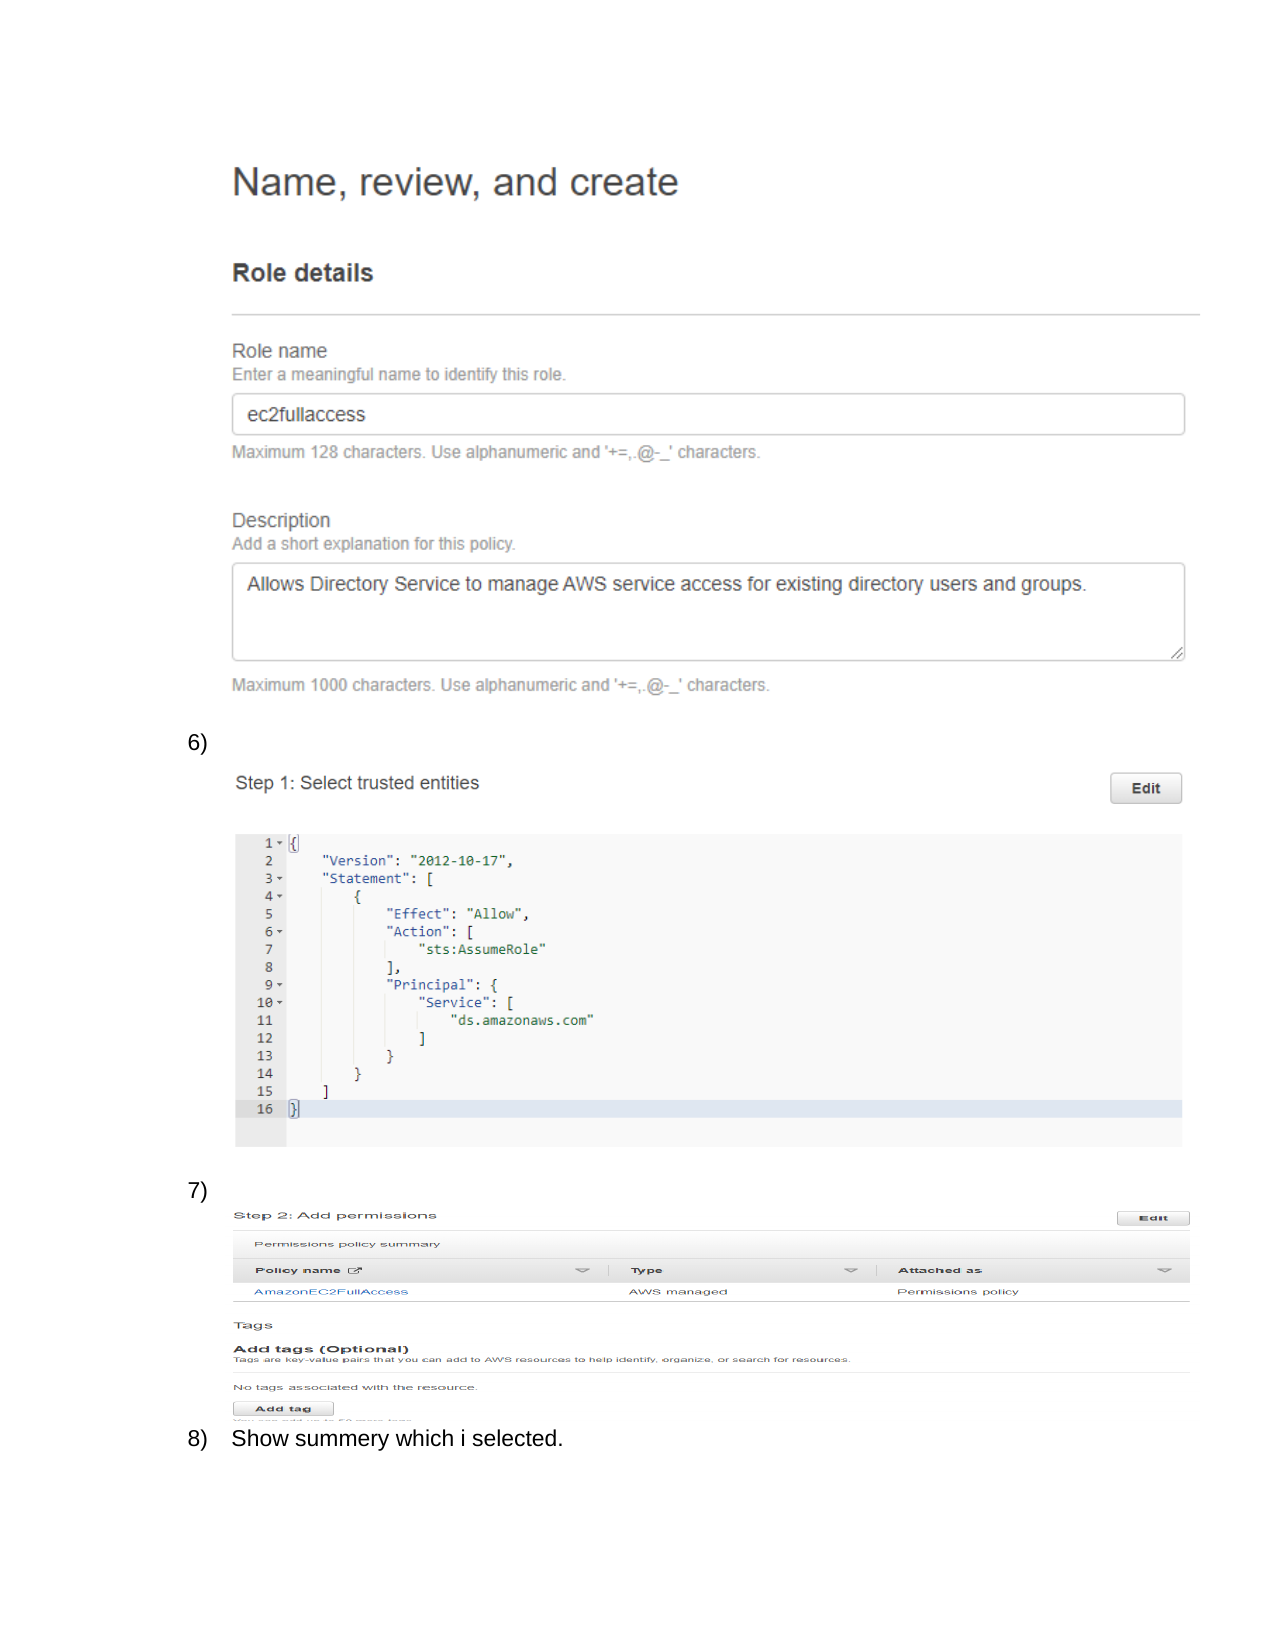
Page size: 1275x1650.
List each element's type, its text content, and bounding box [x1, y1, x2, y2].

picture [225, 150, 1200, 725]
picture [225, 759, 1200, 1174]
picture [225, 1207, 1200, 1421]
list Show summery which i selected. [187, 1425, 1125, 1451]
